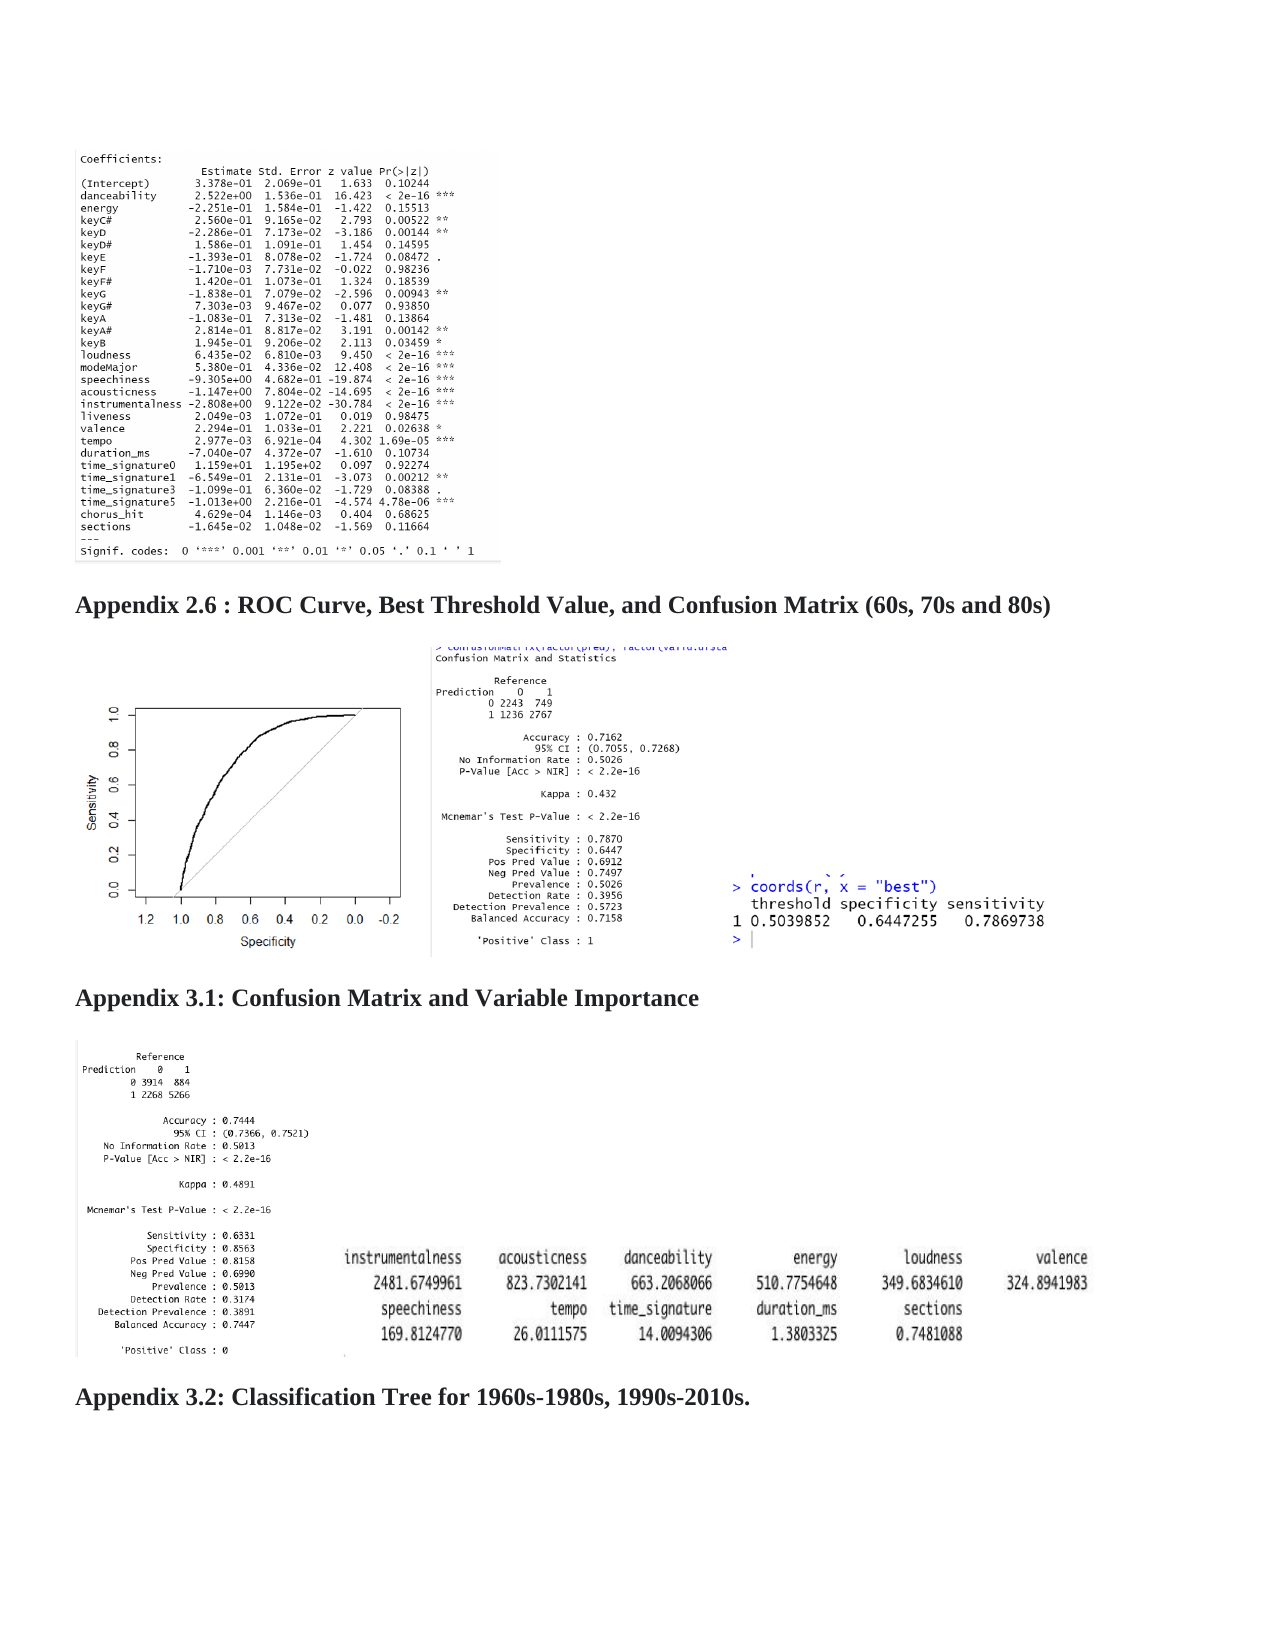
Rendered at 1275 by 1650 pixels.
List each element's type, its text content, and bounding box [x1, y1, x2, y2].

picture [75, 647, 1073, 957]
picture [75, 150, 501, 564]
text Appendix 3.1: Confusion Matrix and Variable Importance [75, 983, 1125, 1012]
text Appendix 3.2: Classification Tree for 1960s-1980s, 1990s-2010s. [75, 1382, 1125, 1411]
picture [75, 1040, 1111, 1357]
text Appendix 2.6 : ROC Curve, Best Threshold Value, and Confusion Matrix (60s, 70s and 80s) [75, 590, 1125, 619]
